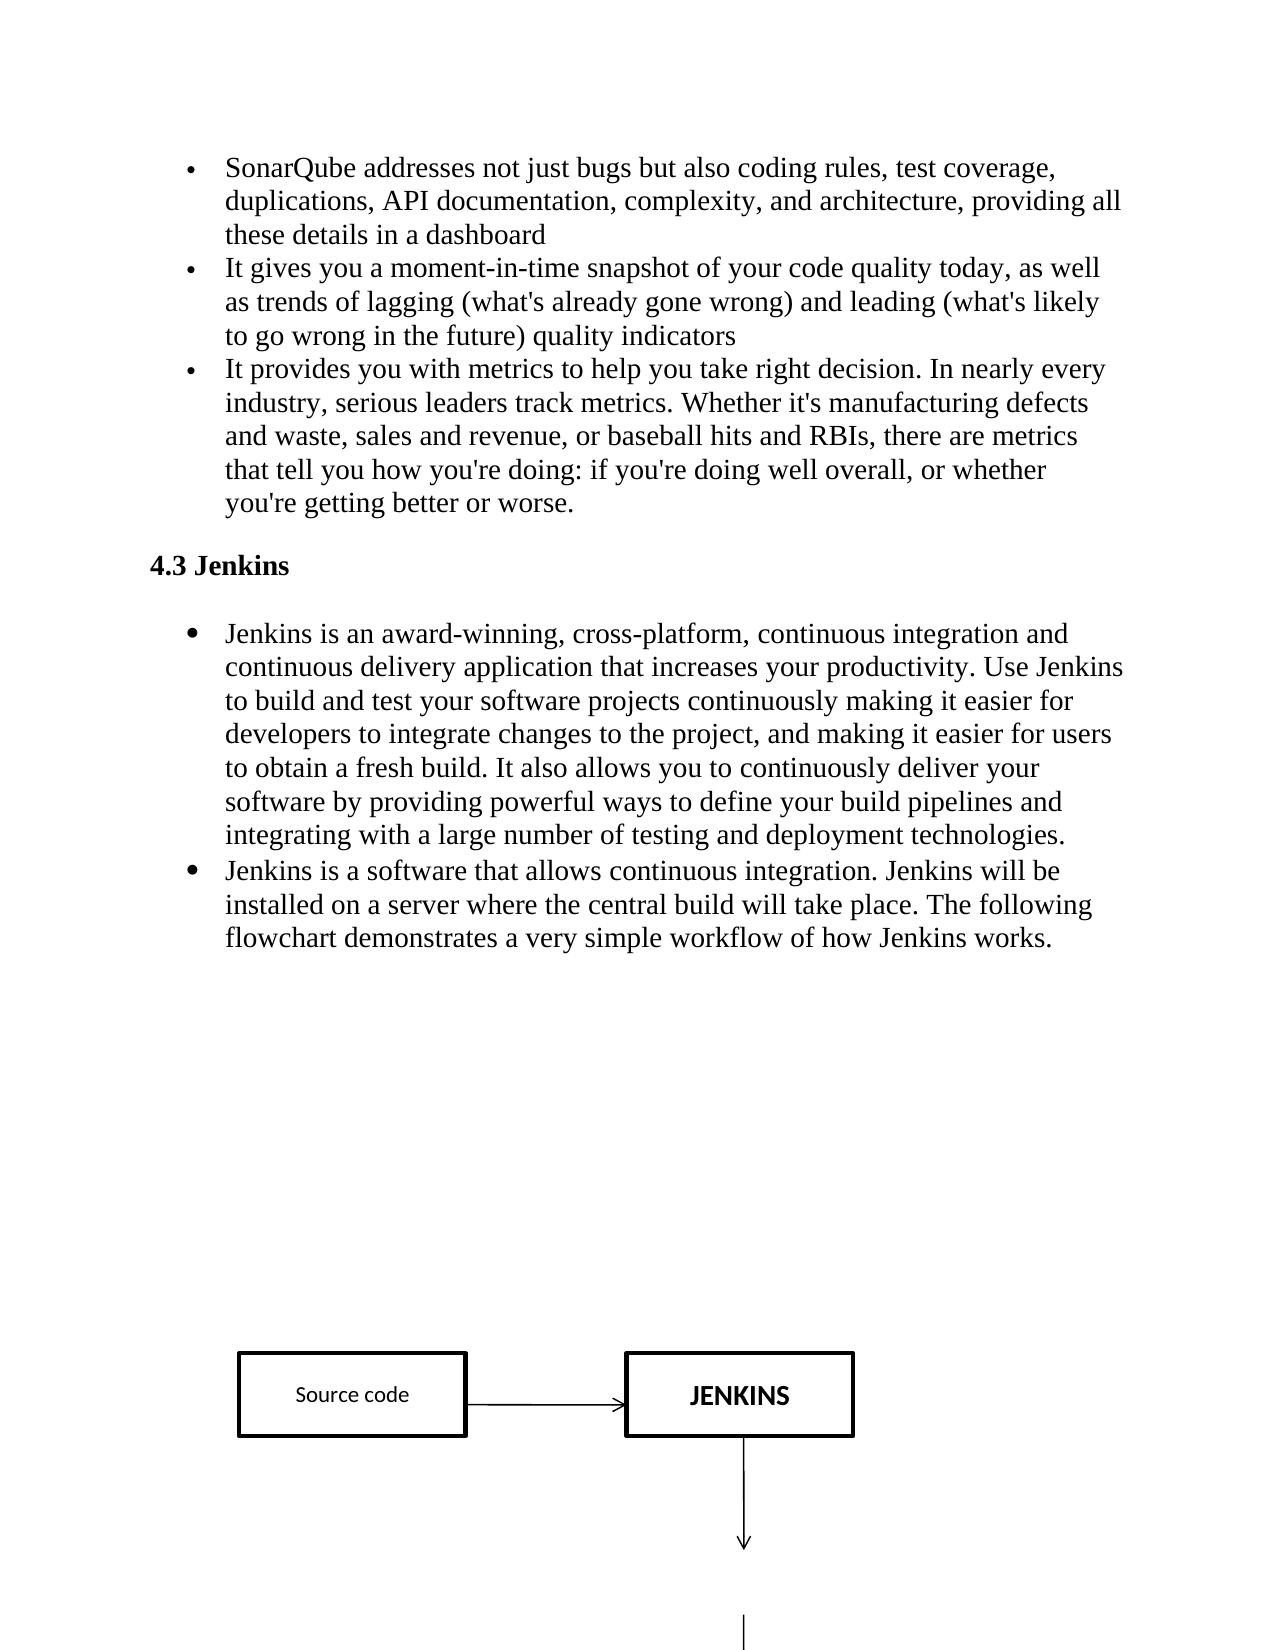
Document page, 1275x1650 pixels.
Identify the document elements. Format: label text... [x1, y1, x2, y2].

list SonarQube addresses not just bugs but also coding rules, test coverage, duplications, API documentation, complexity, and architecture, providing all these details in a dashboard [187, 150, 1125, 251]
text 4.3 Jenkins [150, 548, 1125, 582]
list It provides you with metrics to help you take right decision. In nearly every industry, serious leaders track metrics. Whether it's manufacturing defects and waste, sales and revenue, or baseball hits and RBIs, there are metrics that tell you how you're doing: if you're doing well overall, or whether you're getting better or worse. [187, 351, 1125, 519]
list Jenkins is an award-winning, cross-platform, continuous integration and continuous delivery application that increases your productivity. Use Jenkins to build and test your software projects continuously making it easier for developers to integrate changes to the project, and making it easier for users to obtain a fresh build. It also allows you to continuously deliver your software by providing powerful ways to define your build pipelines and integrating with a large number of testing and deployment technologies. [187, 616, 1125, 851]
list Jenkins is a software that allows continuous integration. Jenkins will be installed on a server where the central build will take place. The following flowchart demonstrates a very simple workflow of how Jenkins works. [187, 853, 1125, 954]
list It gives you a moment-in-time snapshot of your code quality today, as well as trends of lagging (what's already gone wrong) and leading (what's likely to go wrong in the future) quality indicators [187, 251, 1125, 351]
